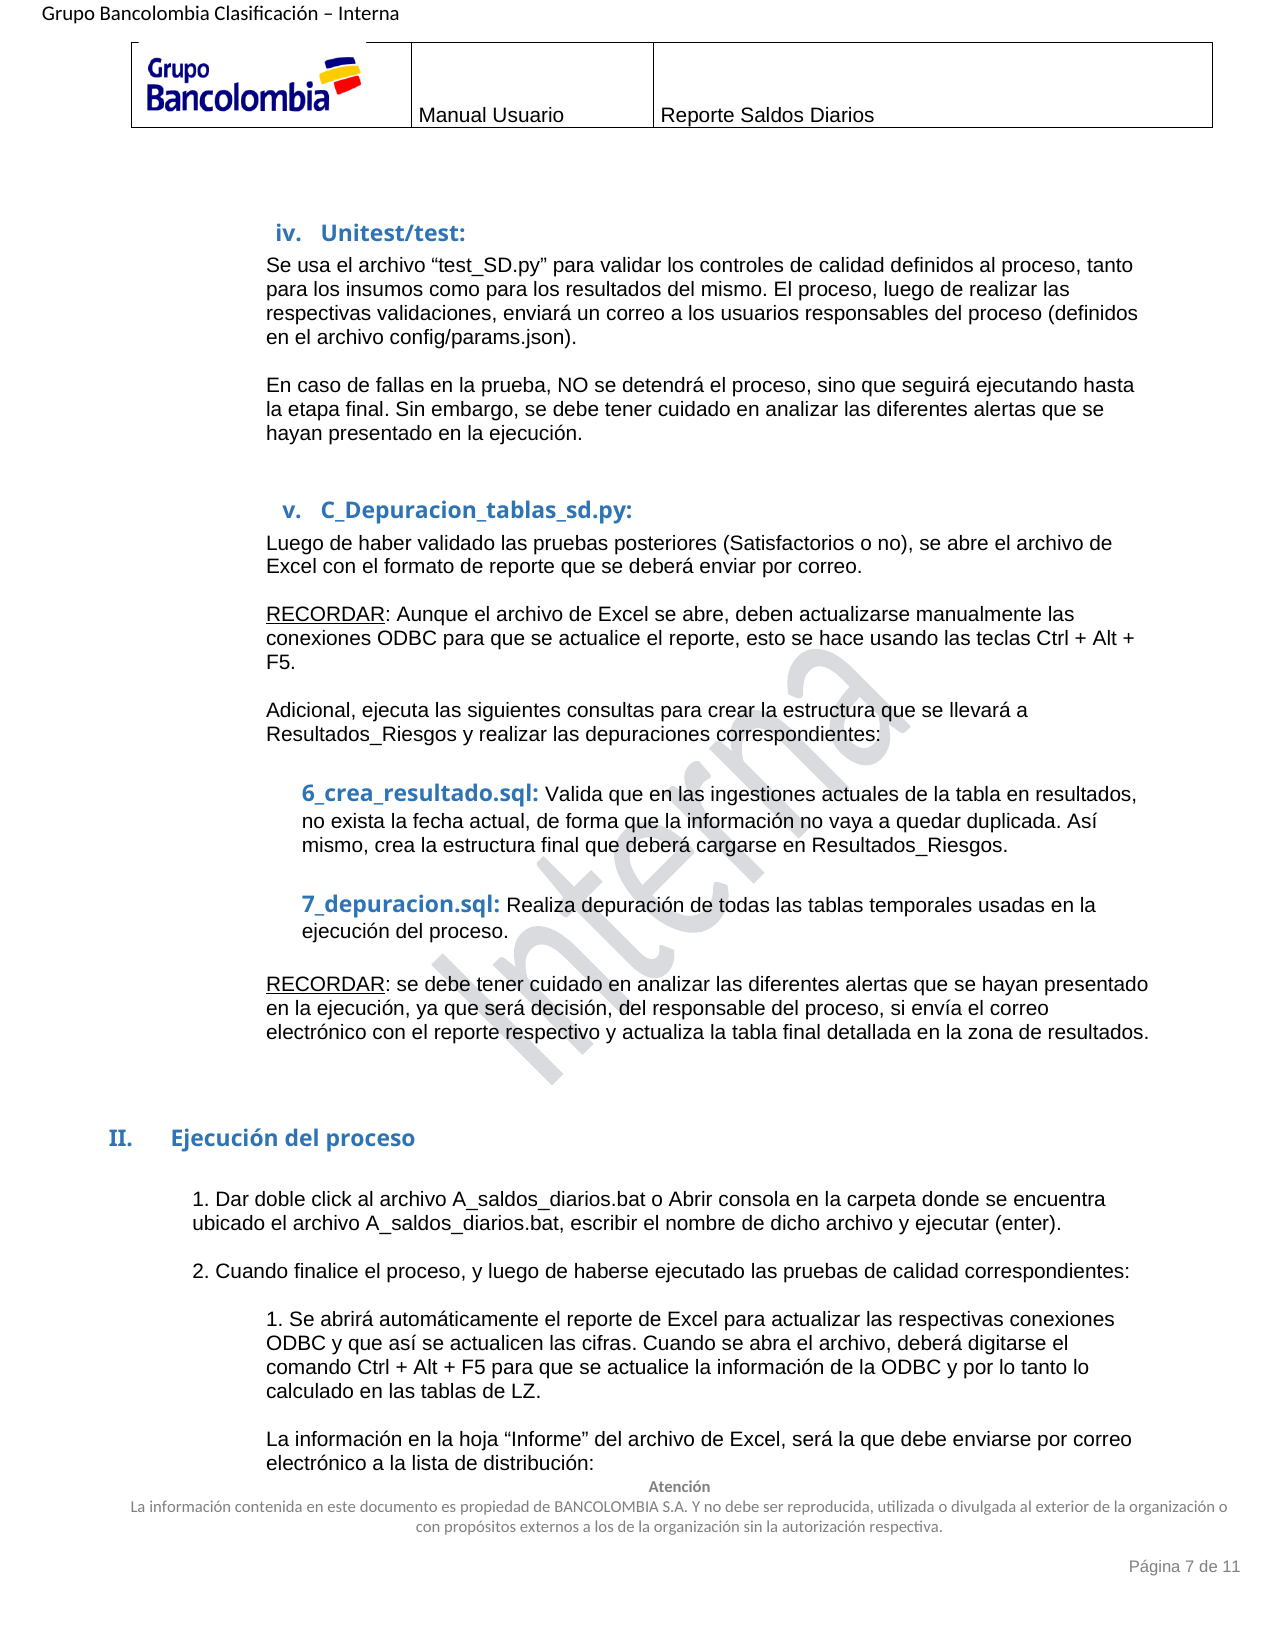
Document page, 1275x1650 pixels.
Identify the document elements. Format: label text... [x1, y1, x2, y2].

text 6_crea_resultado.sql: Valida que en las ingestiones actuales de la tabla en resultados, no exista la fecha actual, de forma que la información no vaya a quedar duplicada. Así mismo, crea la estructura final que deberá cargarse en Resultados_Riesgos. [302, 777, 1152, 856]
picture [138, 42, 367, 119]
text 1. Se abrirá automáticamente el reporte de Excel para actualizar las respectivas conexiones ODBC y que así se actualicen las cifras. Cuando se abra el archivo, deberá digitarse el comando Ctrl + Alt + F5 para que se actualice la información de la ODBC y por lo tanto lo calculado en las tablas de LZ. [266, 1307, 1152, 1403]
subtitle Ejecución del proceso [133, 1122, 1196, 1153]
text Adicional, ejecuta las siguientes consultas para crear la estructura que se llevará a Resultados_Riesgos y realizar las depuraciones correspondientes: [266, 698, 1152, 746]
text 7_depuracion.sql: Realiza depuración de todas las tablas temporales usadas en la ejecución del proceso. [302, 888, 1152, 943]
text RECORDAR: se debe tener cuidado en analizar las diferentes alertas que se hayan presentado en la ejecución, ya que será decisión, del responsable del proceso, si envía el correo electrónico con el reporte respectivo y actualiza la tabla final detallada en la zona de resultados. [266, 972, 1152, 1043]
text RECORDAR: Aunque el archivo de Excel se abre, deben actualizarse manualmente las conexiones ODBC para que se actualice el reporte, esto se hace usando las teclas Ctrl + Alt + F5. [266, 602, 1152, 674]
subtitle C_Depuracion_tablas_sd.py: [302, 494, 1196, 526]
text Se usa el archivo “test_SD.py” para validar los controles de calidad definidos al proceso, tanto para los insumos como para los resultados del mismo. El proceso, luego de realizar las respectivas validaciones, enviará un correo a los usuarios responsables del proceso (definidos en el archivo config/params.json). [266, 253, 1152, 349]
text 2. Cuando finalice el proceso, y luego de haberse ejecutado las pruebas de calidad correspondientes: [192, 1259, 1152, 1283]
subtitle Unitest/test: [302, 217, 1196, 248]
text La información en la hoja “Informe” del archivo de Excel, será la que debe enviarse por correo electrónico a la lista de distribución: [266, 1427, 1152, 1474]
text Luego de haber validado las pruebas posteriores (Satisfactorios o no), se abre el archivo de Excel con el formato de reporte que se deberá enviar por correo. [266, 530, 1152, 578]
text En caso de fallas en la prueba, NO se detendrá el proceso, sino que seguirá ejecutando hasta la etapa final. Sin embargo, se debe tener cuidado en analizar las diferentes alertas que se hayan presentado en la ejecución. [266, 373, 1152, 444]
text 1. Dar doble click al archivo A_saldos_diarios.bat o Abrir consola en la carpeta donde se encuentra ubicado el archivo A_saldos_diarios.bat, escribir el nombre de dicho archivo y ejecutar (enter). [192, 1187, 1152, 1235]
